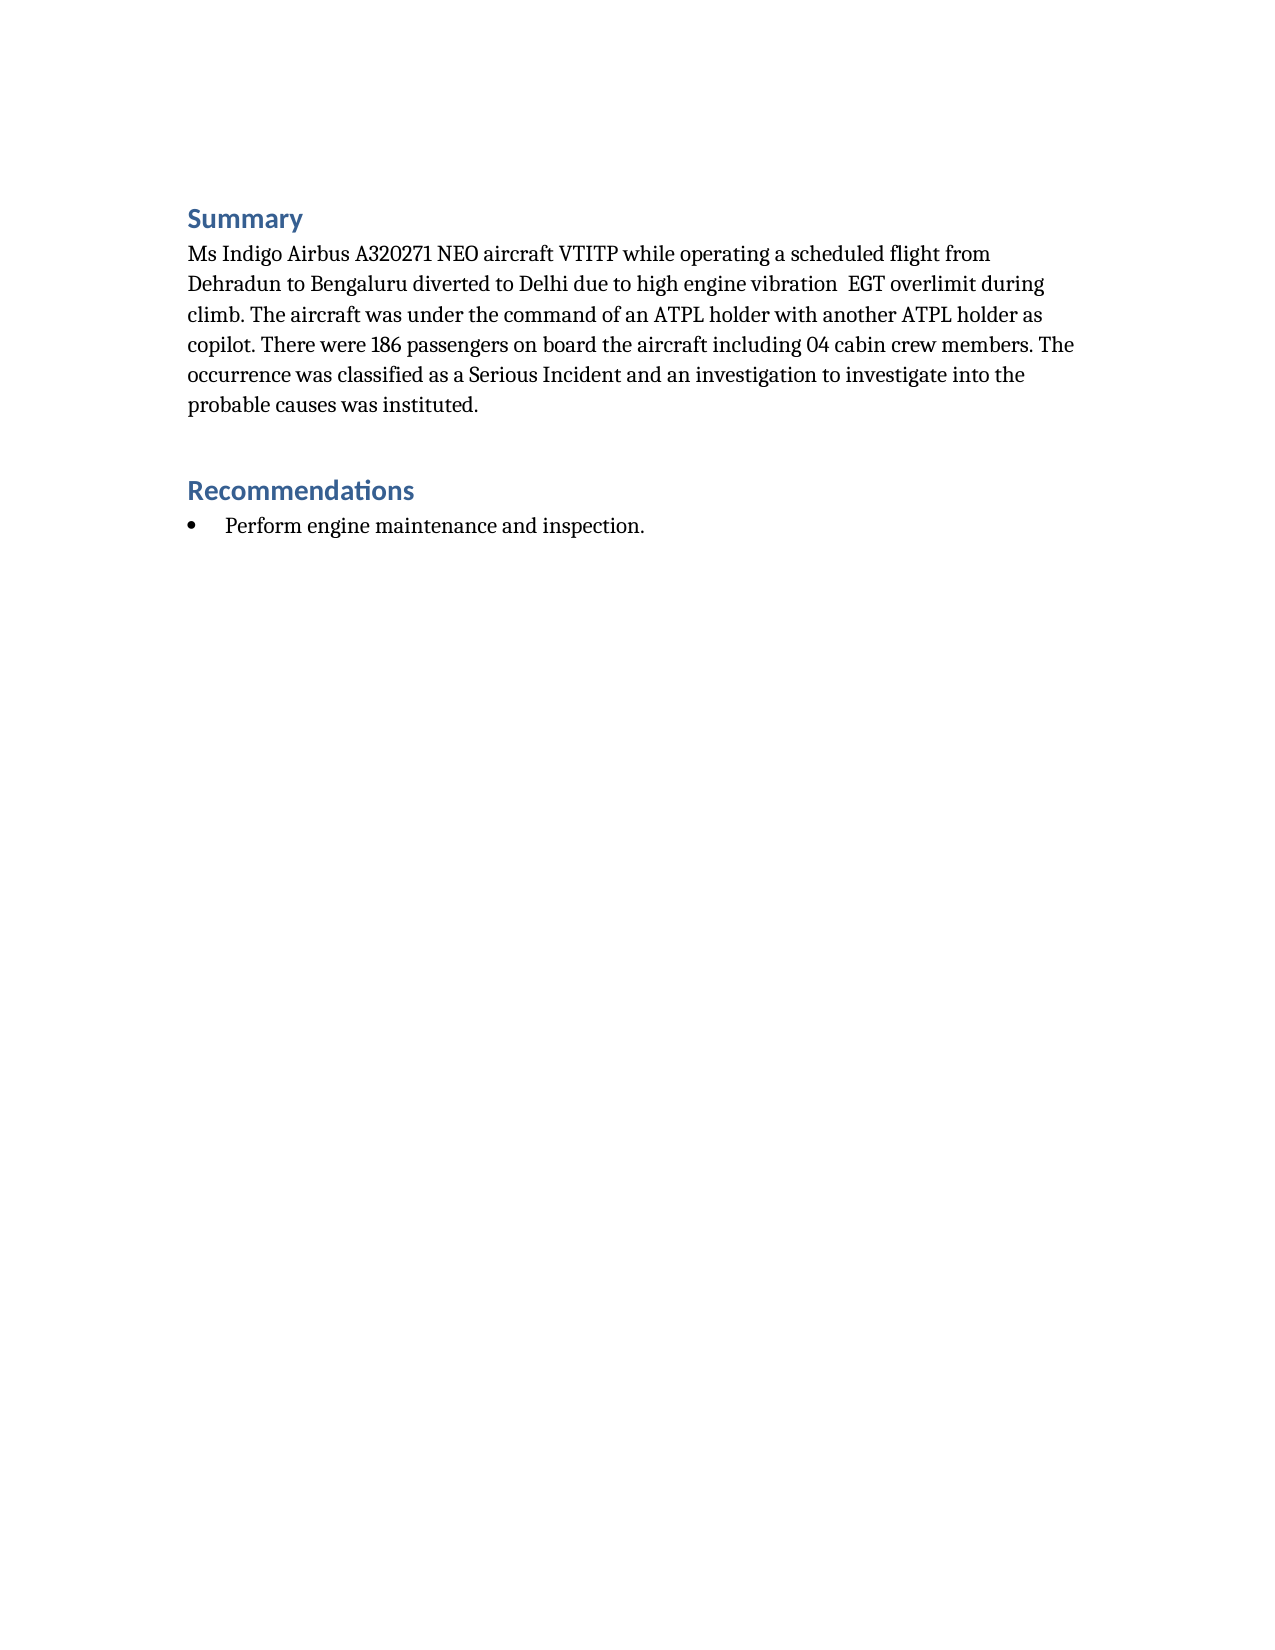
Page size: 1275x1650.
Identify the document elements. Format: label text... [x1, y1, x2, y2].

text Ms Indigo Airbus A320271 NEO aircraft VTITP while operating a scheduled flight from Dehradun to Bengaluru diverted to Delhi due to high engine vibration EGT overlimit during climb. The aircraft was under the command of an ATPL holder with another ATPL holder as copilot. There were 186 passengers on board the aircraft including 04 cabin crew members. The occurrence was classified as a Serious Incident and an investigation to investigate into the probable causes was instituted. [187, 241, 1087, 418]
subtitle Recommendations [187, 472, 1087, 508]
subtitle Summary [187, 200, 1087, 236]
list Perform engine maintenance and inspection. [187, 513, 1087, 539]
